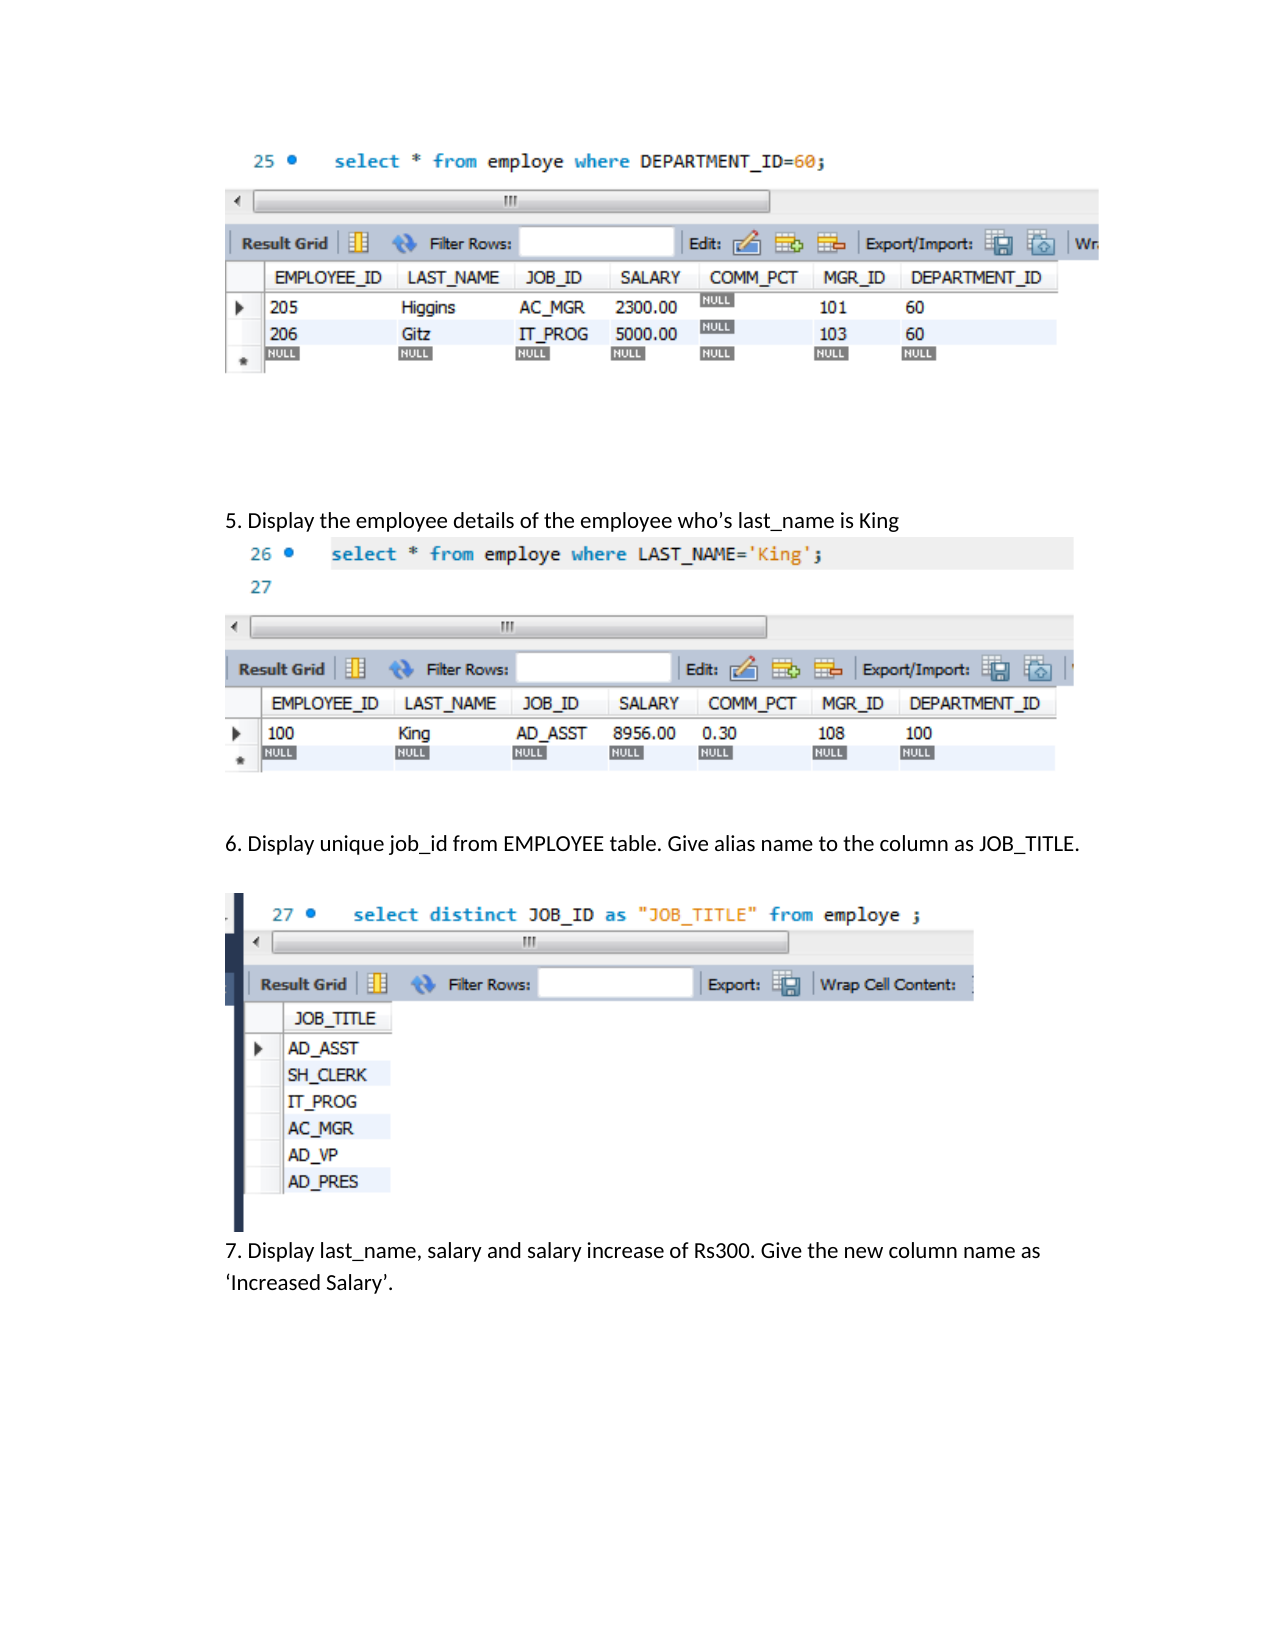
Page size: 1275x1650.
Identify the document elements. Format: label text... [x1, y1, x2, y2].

picture [225, 537, 1074, 826]
list 6. Display unique job_id from EMPLOYEE table. Give alias name to the column as JOB_TITLE. [225, 829, 1125, 858]
list 5. Display the employee details of the employee who’s last_name is King [225, 506, 1125, 534]
list 7. Display last_name, salary and salary increase of Rs300. Give the new column name as ‘Increased Salary’. [225, 1236, 1125, 1296]
picture [225, 893, 974, 1232]
picture [225, 150, 1099, 502]
